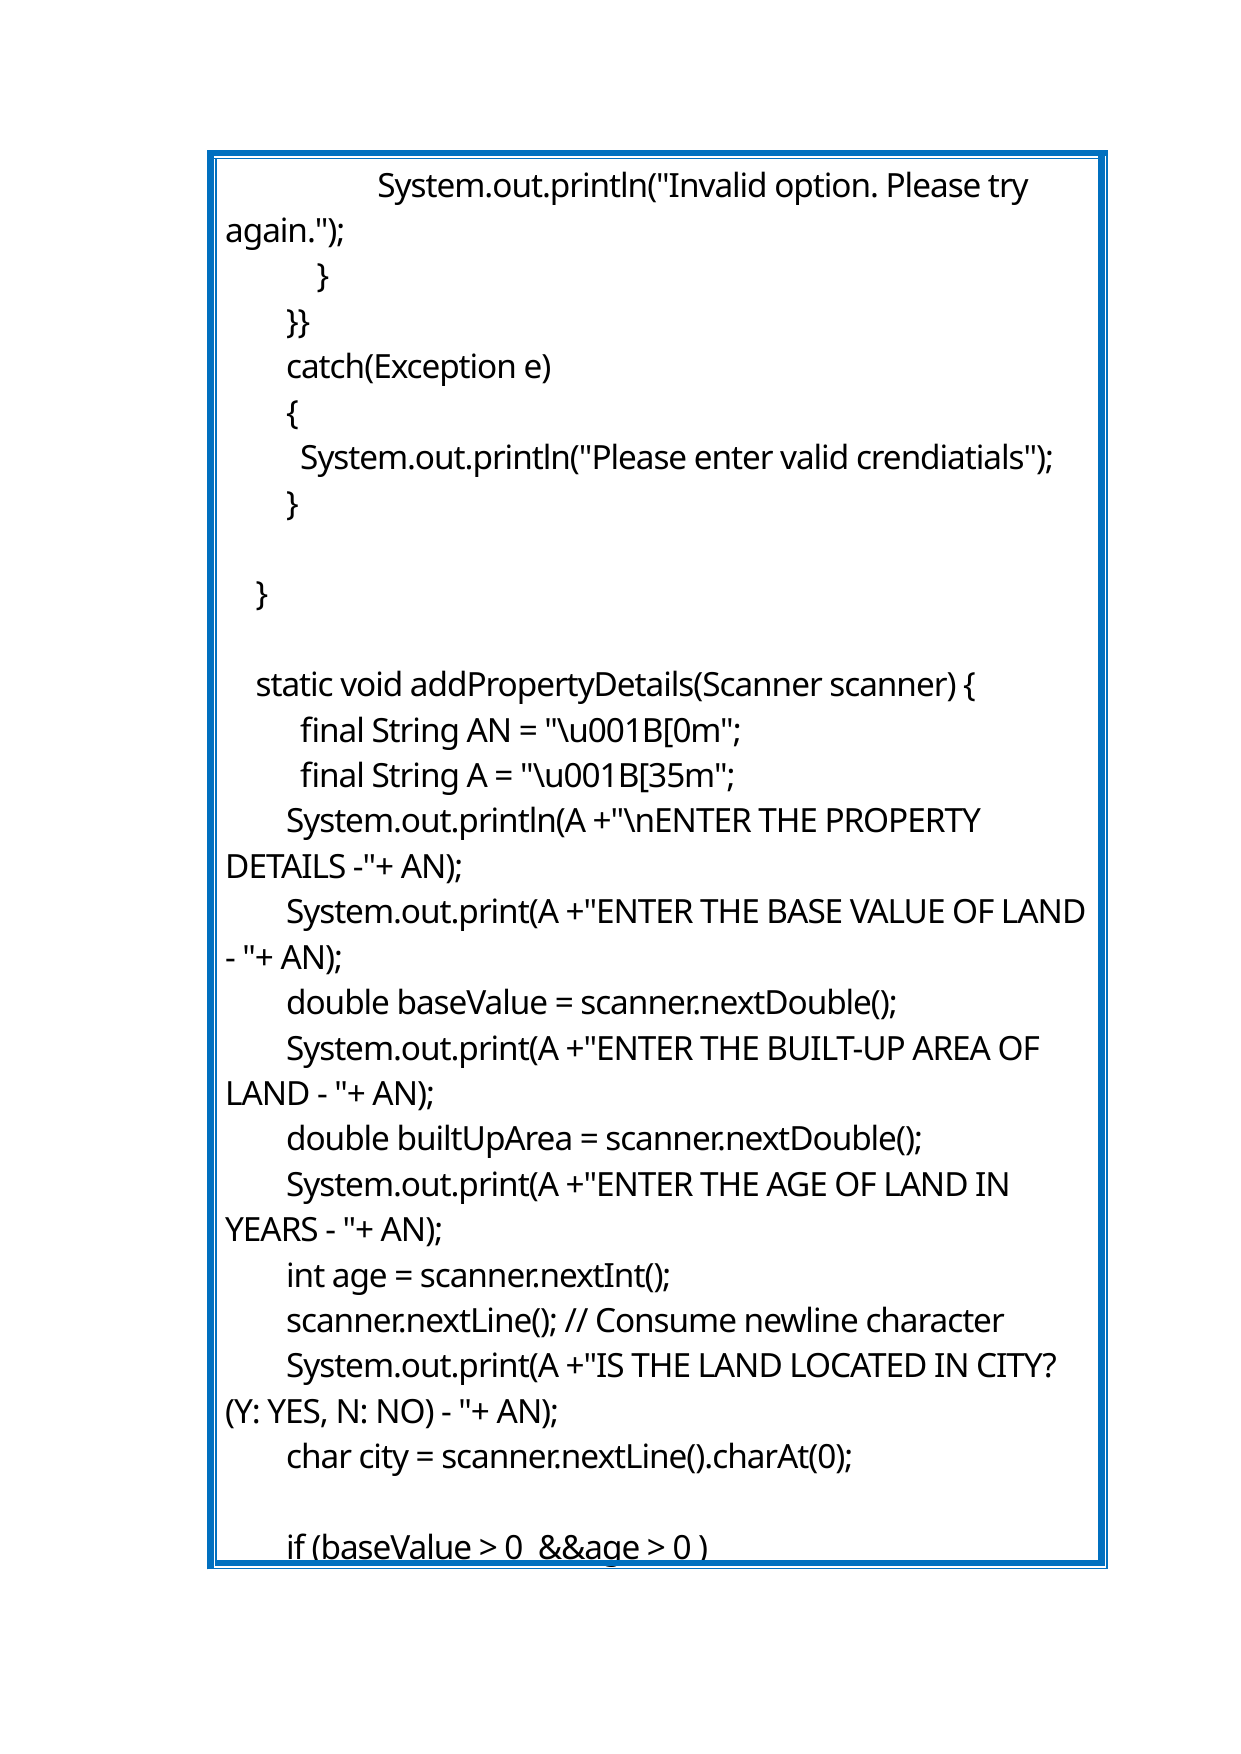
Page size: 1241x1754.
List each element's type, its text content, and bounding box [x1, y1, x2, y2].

title { [217, 377, 1098, 422]
title int age = scanner.nextInt(); [217, 1240, 1098, 1285]
title System.out.println(A +"\nENTER THE PROPERTY DETAILS -"+ AN); [217, 786, 1098, 877]
title double builtUpArea = scanner.nextDouble(); [217, 1104, 1098, 1149]
title System.out.println("Please enter valid crendiatials"); [217, 422, 1098, 468]
title final String AN = "\u001B[0m"; [217, 695, 1098, 740]
title System.out.println("Invalid option. Please try again."); [217, 159, 1098, 241]
title System.out.print(A +"ENTER THE AGE OF LAND IN YEARS - "+ AN); [217, 1149, 1098, 1240]
title double baseValue = scanner.nextDouble(); [217, 967, 1098, 1013]
title scanner.nextLine(); // Consume newline character [217, 1285, 1098, 1331]
title System.out.print(A +"ENTER THE BASE VALUE OF LAND - "+ AN); [217, 877, 1098, 967]
title System.out.print(A +"ENTER THE BUILT-UP AREA OF LAND - "+ AN); [217, 1013, 1098, 1104]
title char city = scanner.nextLine().charAt(0); [217, 1422, 1098, 1478]
title if (baseValue > 0 &&age > 0 ) [217, 1512, 1098, 1560]
title System.out.print(A +"IS THE LAND LOCATED IN CITY?(Y: YES, N: NO) - "+ AN); [217, 1331, 1098, 1422]
title } [217, 241, 1098, 286]
title } [217, 468, 1098, 525]
title static void addPropertyDetails(Scanner scanner) { [217, 649, 1098, 695]
title } [217, 559, 1098, 616]
title final String A = "\u001B[35m"; [217, 740, 1098, 786]
title catch(Exception e) [217, 332, 1098, 377]
title }} [217, 286, 1098, 332]
